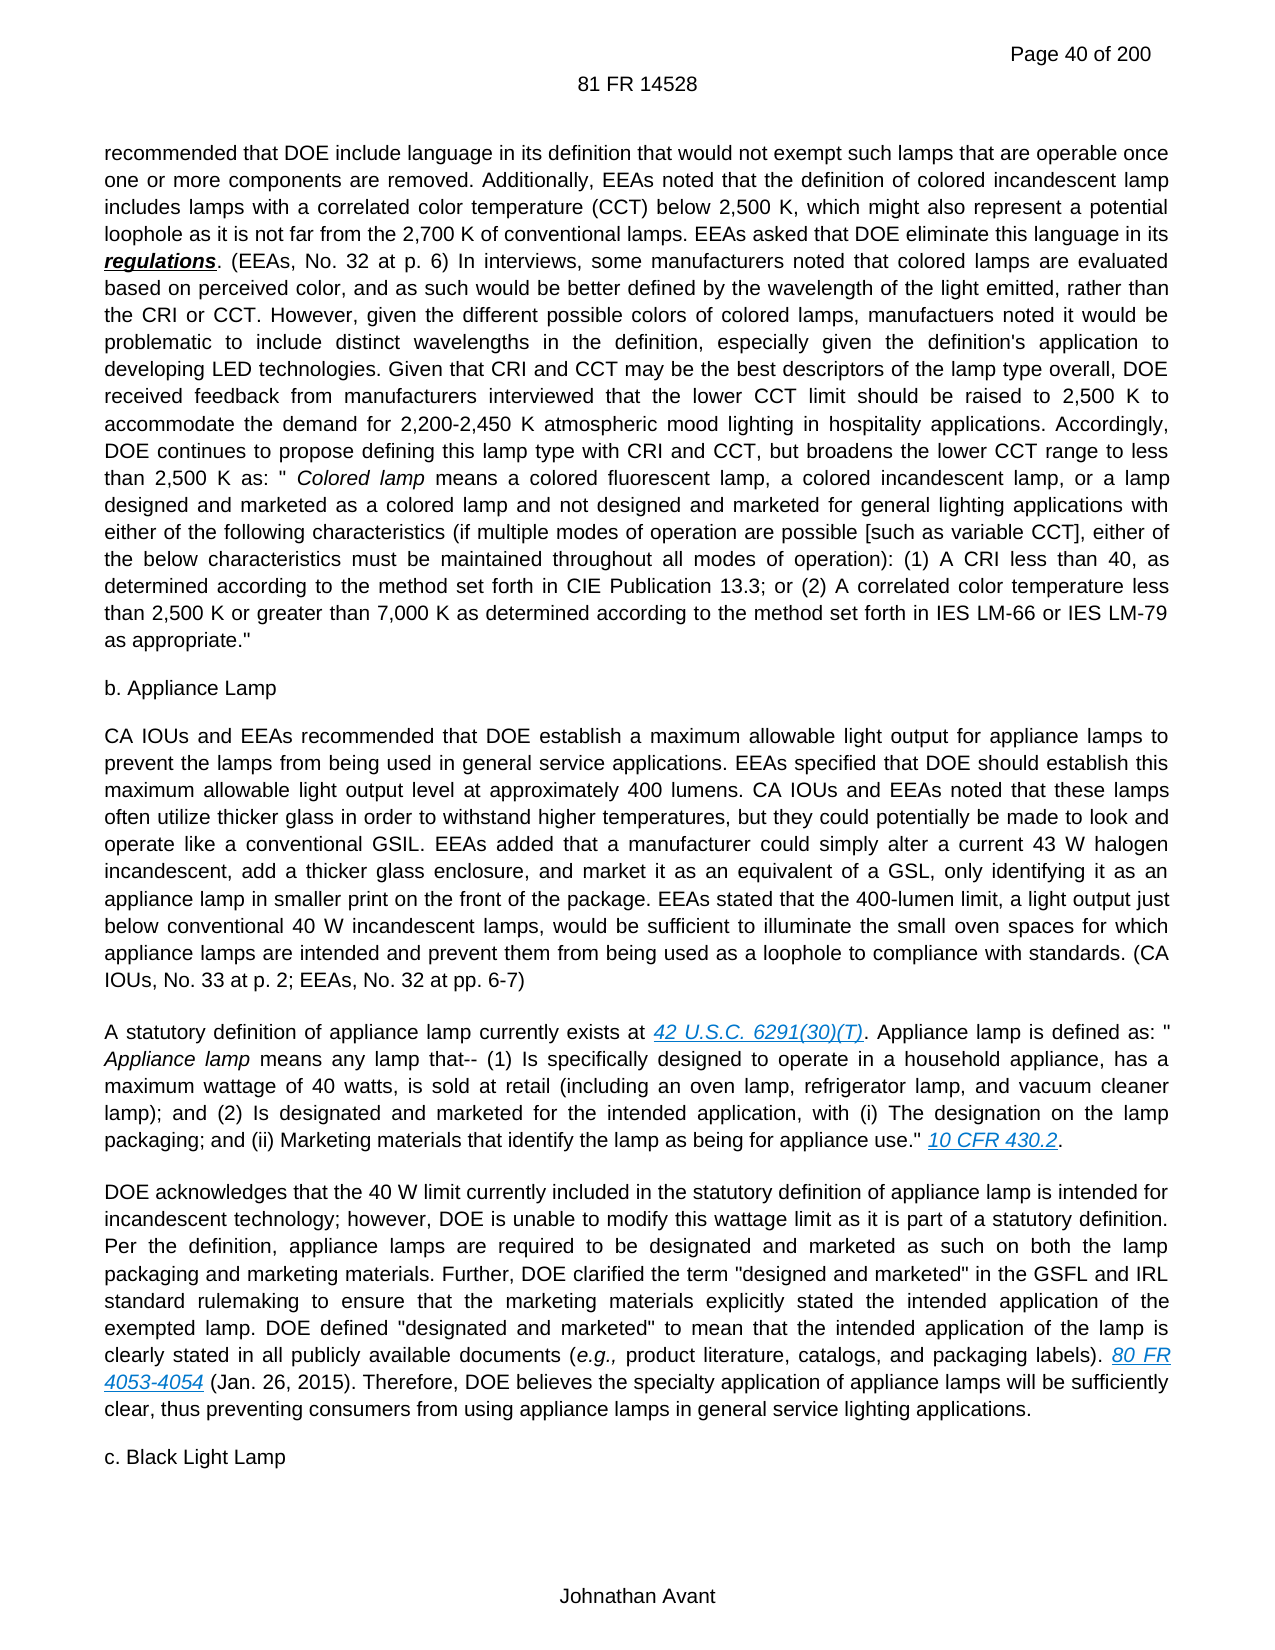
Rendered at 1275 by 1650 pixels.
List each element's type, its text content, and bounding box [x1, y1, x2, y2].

text DOE acknowledges that the 40 W limit currently included in the statutory definition of appliance lamp is intended for incandescent technology; however, DOE is unable to modify this wattage limit as it is part of a statutory definition. Per the definition, appliance lamps are required to be designated and marketed as such on both the lamp packaging and marketing materials. Further, DOE clarified the term "designed and marketed" in the GSFL and IRL standard rulemaking to ensure that the marketing materials explicitly stated the intended application of the exempted lamp. DOE defined "designated and marketed" to mean that the intended application of the lamp is clearly stated in all publicly available documents (e.g., product literature, catalogs, and packaging labels). 80 FR 4053-4054 (Jan. 26, 2015). Therefore, DOE believes the specialty application of appliance lamps will be sufficiently clear, thus preventing consumers from using appliance lamps in general service lighting applications. [104, 1177, 1171, 1421]
text b. Appliance Lamp [104, 673, 1171, 700]
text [104, 137, 1171, 652]
text c. Black Light Lamp [104, 1442, 1171, 1469]
text CA IOUs and EEAs recommended that DOE establish a maximum allowable light output for appliance lamps to prevent the lamps from being used in general service applications. EEAs specified that DOE should establish this maximum allowable light output level at approximately 400 lumens. CA IOUs and EEAs noted that these lamps often utilize thicker glass in order to withstand higher temperatures, but they could potentially be made to look and operate like a conventional GSIL. EEAs added that a manufacturer could simply alter a current 43 W halogen incandescent, add a thicker glass enclosure, and market it as an equivalent of a GSL, only identifying it as an appliance lamp in smaller print on the front of the package. EEAs stated that the 400-lumen limit, a light output just below conventional 40 W incandescent lamps, would be sufficient to illuminate the small oven spaces for which appliance lamps are intended and prevent them from being used as a loophole to compliance with standards. (CA IOUs, No. 33 at p. 2; EEAs, No. 32 at pp. 6-7) [104, 721, 1171, 992]
text A statutory definition of appliance lamp currently exists at 42 U.S.C. 6291(30)(T). Appliance lamp is defined as: " Appliance lamp means any lamp that-- (1) Is specifically designed to operate in a household appliance, has a maximum wattage of 40 watts, is sold at retail (including an oven lamp, refrigerator lamp, and vacuum cleaner lamp); and (2) Is designated and marketed for the intended application, with (i) The designation on the lamp packaging; and (ii) Marketing materials that identify the lamp as being for appliance use." 10 CFR 430.2. [104, 1017, 1171, 1152]
